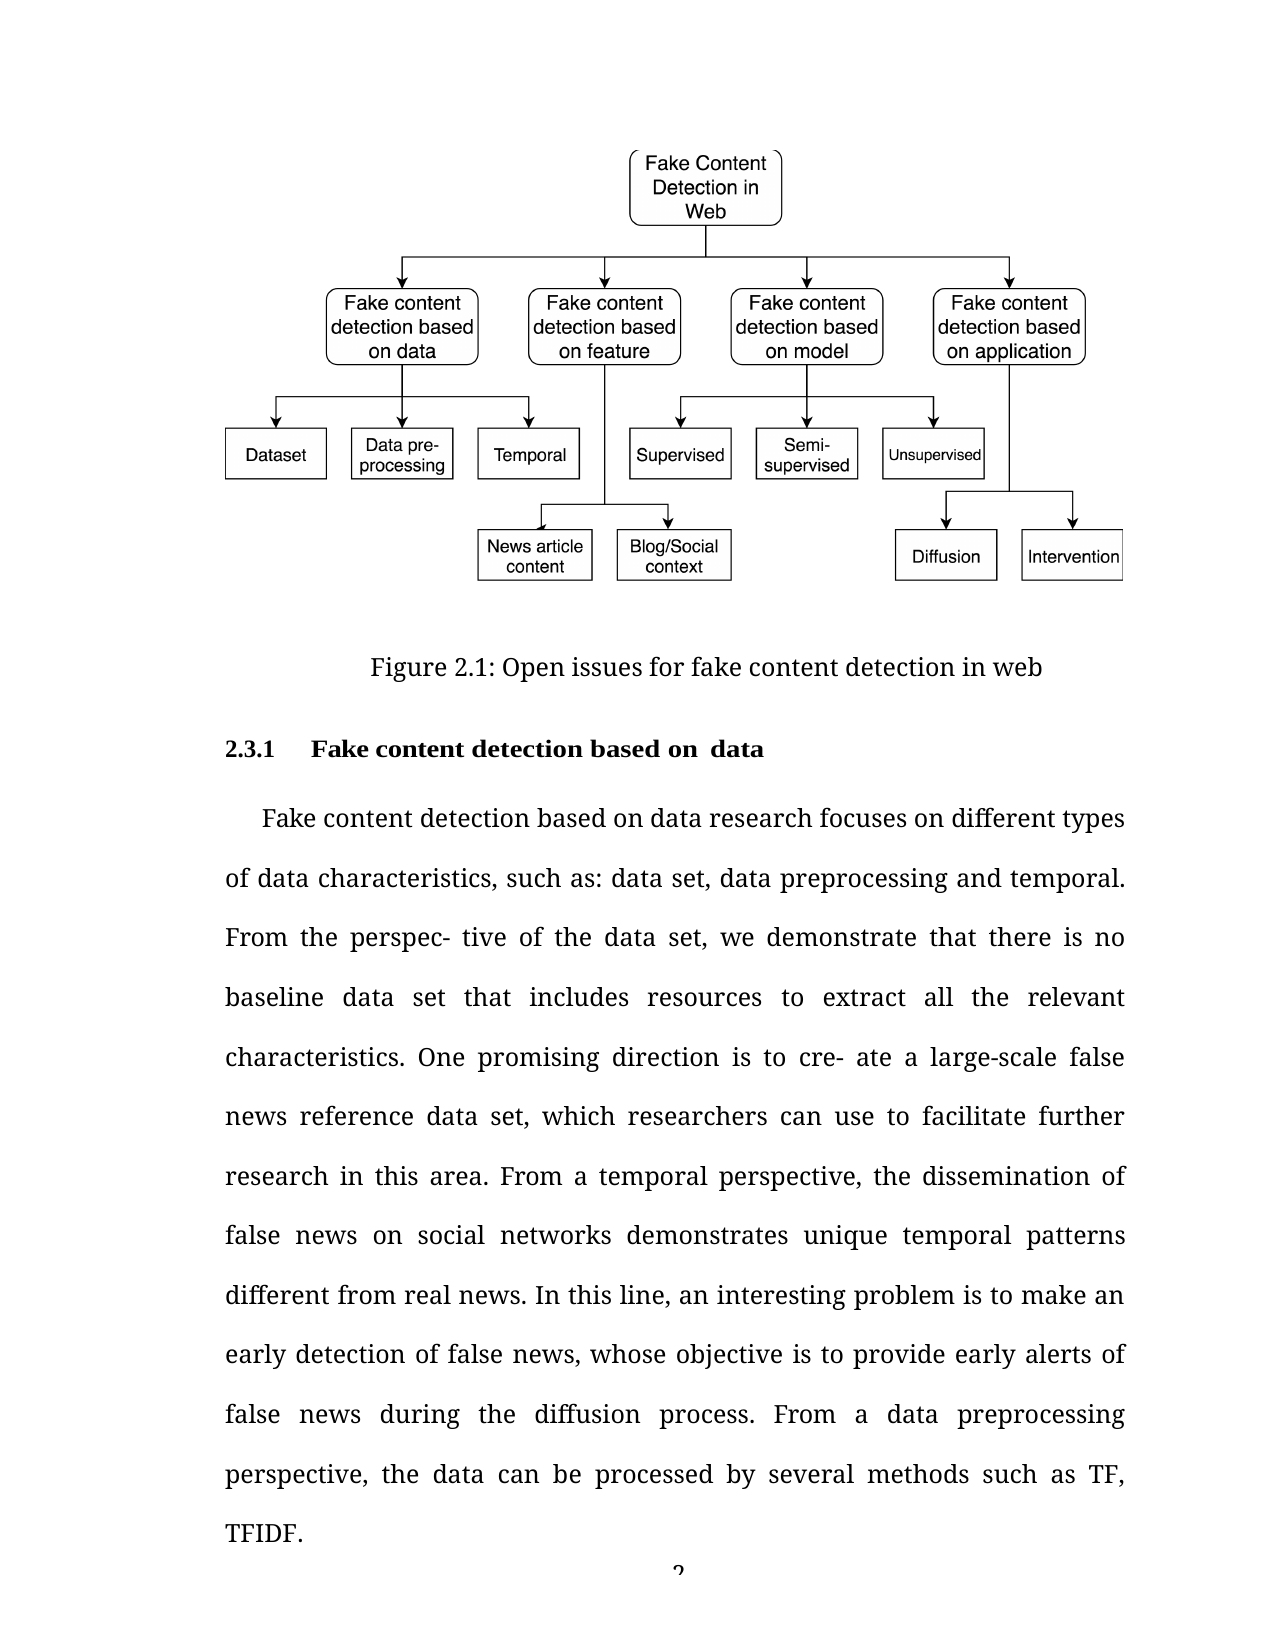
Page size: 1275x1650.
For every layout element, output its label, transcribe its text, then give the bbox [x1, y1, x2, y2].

text Figure 2.1: Open issues for fake content detection in web [370, 650, 1275, 684]
picture [225, 150, 1123, 581]
subtitle Fake content detection based on data [225, 734, 1275, 763]
text Fake content detection based on data research focuses on different types of data characteristics, such as: data set, data preprocessing and temporal. From the perspec- tive of the data set, we demonstrate that there is no baseline data set that includes resources to extract all the relevant characteristics. One promising direction is to cre- ate a large-scale false news reference data set, which researchers can use to facilitate further research in this area. From a temporal perspective, the dissemination of false news on social networks demonstrates unique temporal patterns different from real news. In this line, an interesting problem is to make an early detection of false news, whose objective is to provide early alerts of false news during the diffusion process. From a data preprocessing perspective, the data can be processed by several methods such as TF, TFIDF. [225, 801, 1126, 1550]
